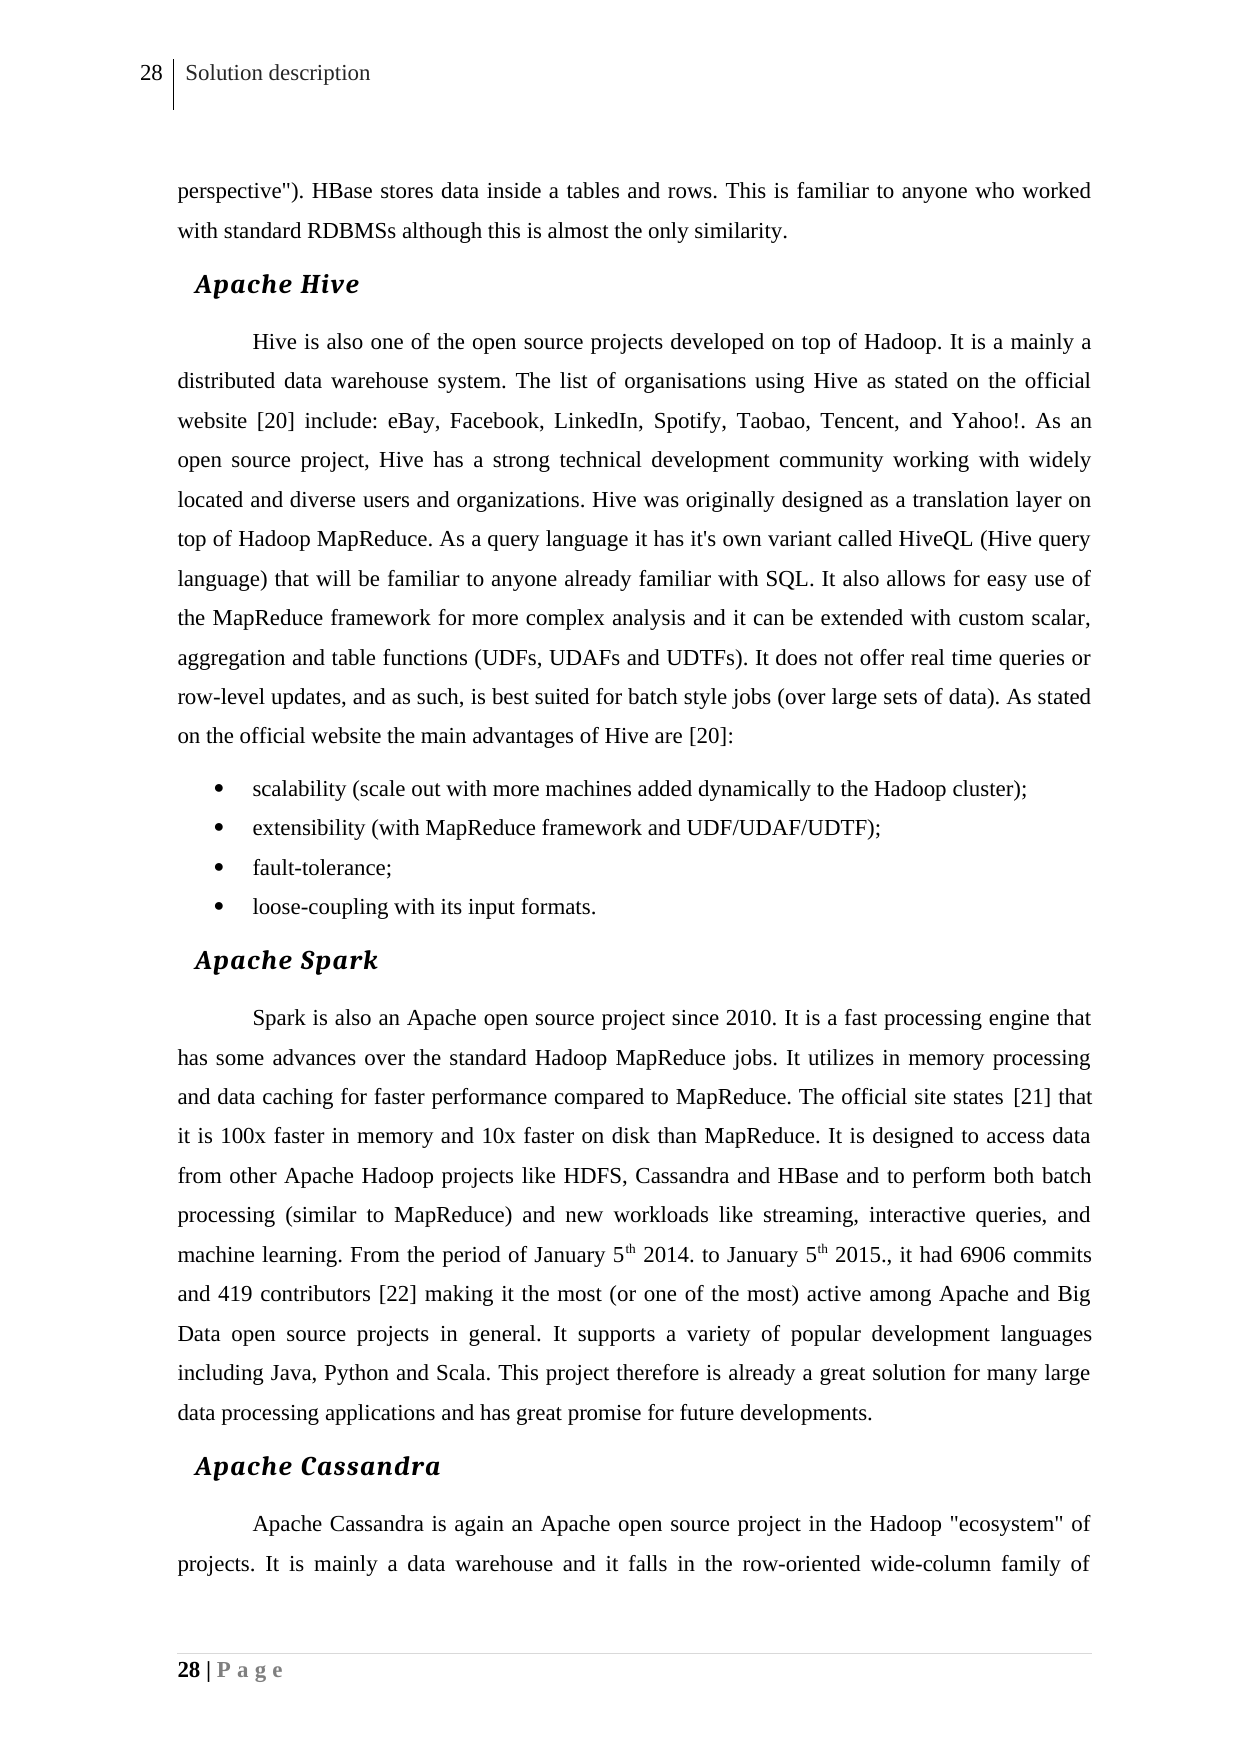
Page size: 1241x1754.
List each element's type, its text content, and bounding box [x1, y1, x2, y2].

text Spark is also an Apache open source project since 2010. It is a fast processing engine that has some advances over the standard Hadoop MapReduce jobs. It utilizes in memory processing and data caching for faster performance compared to MapReduce. The official site states that it is 100x faster in memory and 10x faster on disk than MapReduce. It is designed to access data from other Apache Hadoop projects like HDFS, Cassandra and HBase and to perform both batch processing (similar to MapReduce) and new workloads like streaming, interactive queries, and machine learning. From the period of January 5th 2014. to January 5th 2015., it had 6906 commits and 419 contributors making it the most (or one of the most) active among Apache and Big Data open source projects in general. It supports a variety of popular development languages including Java, Python and Scala. This project therefore is already a great solution for many large data processing applications and has great promise for future developments. [177, 1004, 1092, 1425]
list extensibility (with MapReduce framework and UDF/UDAF/UDTF); [215, 814, 1092, 840]
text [177, 1510, 1092, 1576]
list scalability (scale out with more machines added dynamically to the Hadoop cluster); [215, 774, 1092, 801]
subtitle Apache Hive [195, 269, 1092, 300]
text Hive is also one of the open source projects developed on top of Hadoop. It is a mainly a distributed data warehouse system. The list of organisations using Hive as stated on the official website include: eBay, Facebook, LinkedIn, Spotify, Taobao, Tencent, and Yahoo!. As an open source project, Hive has a strong technical development community working with widely located and diverse users and organizations. Hive was originally designed as a translation layer on top of Hadoop MapReduce. As a query language it has it's own variant called HiveQL (Hive query language) that will be familiar to anyone already familiar with SQL. It also allows for easy use of the MapReduce framework for more complex analysis and it can be extended with custom scalar, aggregation and table functions (UDFs, UDAFs and UDTFs). It does not offer real time queries or row-level updates, and as such, is best suited for batch style jobs (over large sets of data). As stated on the official website the main advantages of Hive are : [177, 328, 1092, 749]
subtitle Apache Spark [195, 945, 1092, 976]
list loose-coupling with its input formats. [215, 893, 1092, 919]
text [177, 177, 1092, 243]
list fault-tolerance; [215, 853, 1092, 880]
subtitle Apache Cassandra [195, 1451, 1092, 1482]
